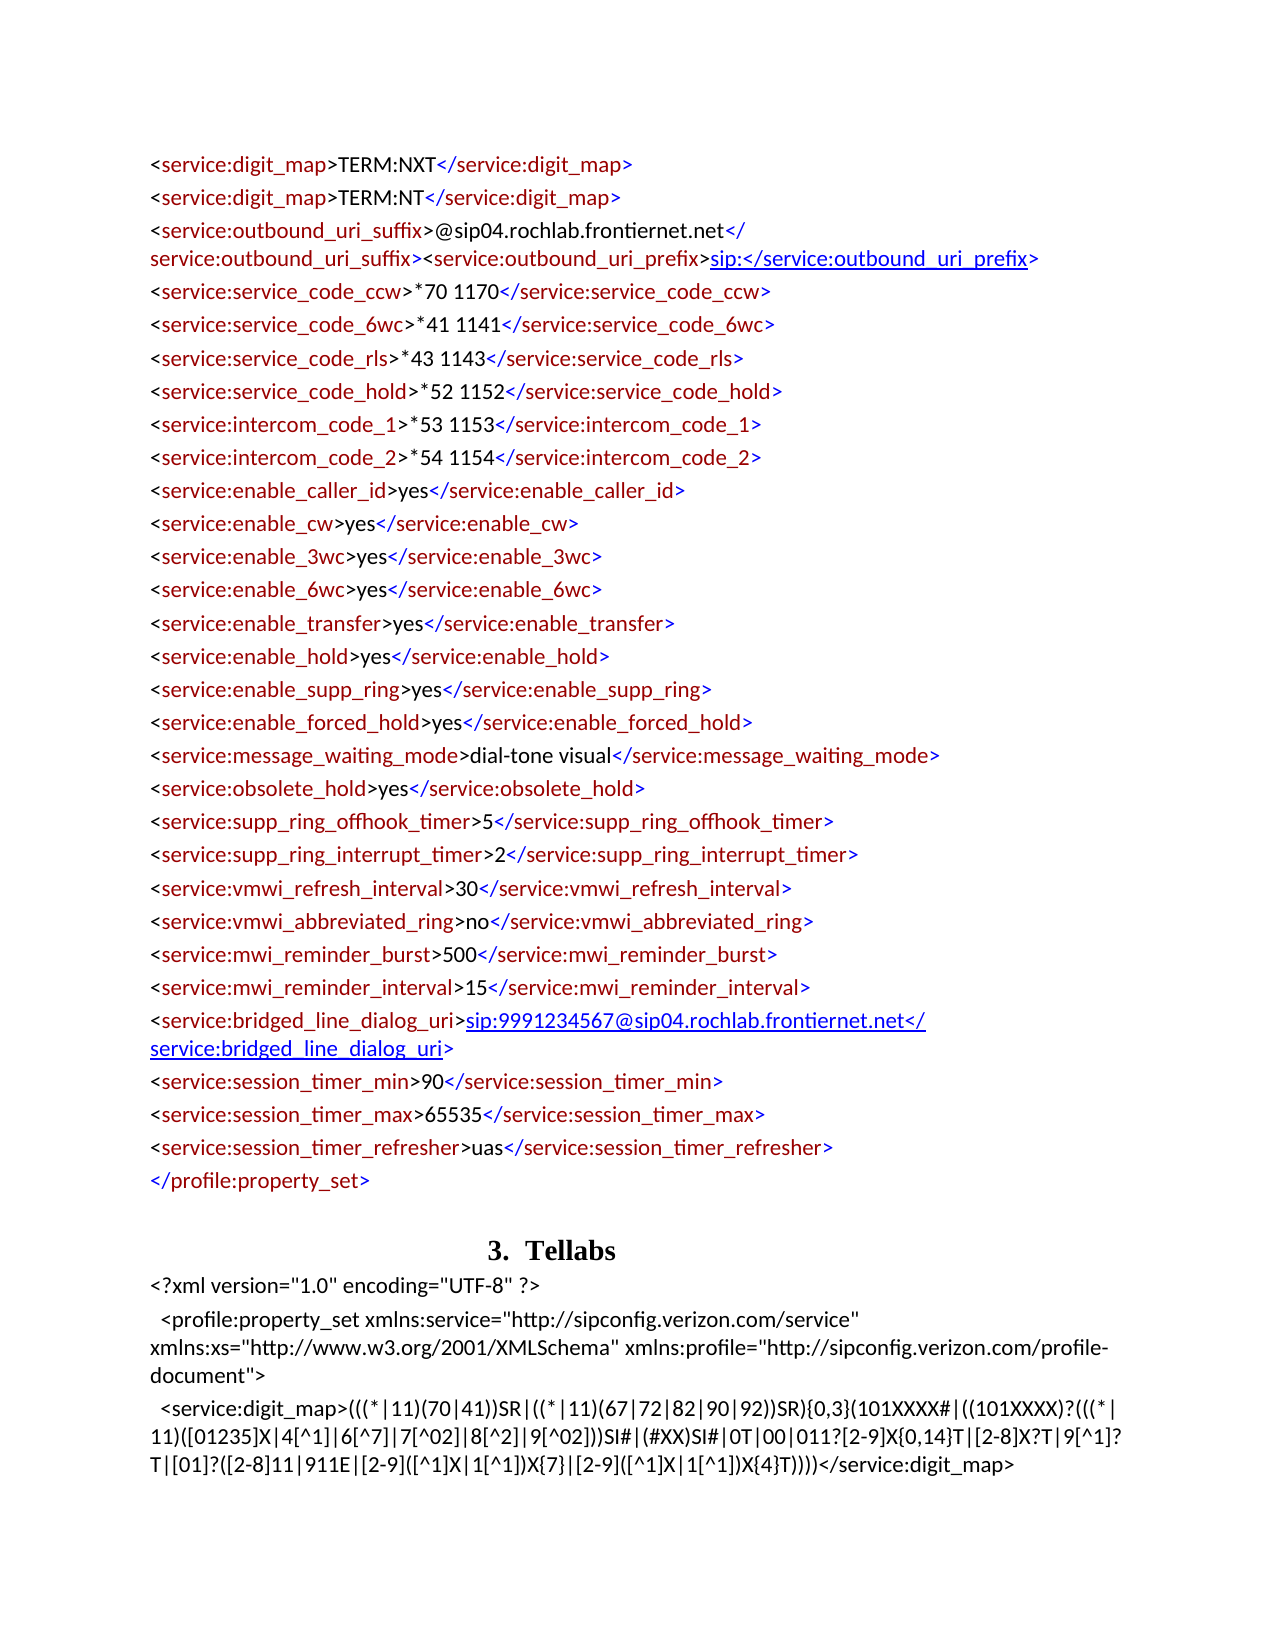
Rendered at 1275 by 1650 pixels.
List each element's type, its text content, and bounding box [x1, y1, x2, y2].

text <service:mwi_reminder_interval>15</service:mwi_reminder_interval> [150, 973, 1125, 1001]
text <service:enable_6wc>yes</service:enable_6wc> [150, 576, 1125, 603]
text <service:enable_caller_id>yes</service:enable_caller_id> [150, 476, 1125, 504]
text <service:digit_map>TERM:NXT</service:digit_map> [150, 150, 1125, 178]
text <service:bridged_line_dialog_uri>sip:9991234567@sip04.rochlab.frontiernet.net</service:bridged_line_dialog_uri> [150, 1006, 1125, 1062]
text <service:intercom_code_2>*54 1154</service:intercom_code_2> [150, 443, 1125, 471]
text <service:digit_map>TERM:NT</service:digit_map> [150, 183, 1125, 211]
text <service:obsolete_hold>yes</service:obsolete_hold> [150, 774, 1125, 802]
text <service:supp_ring_offhook_timer>5</service:supp_ring_offhook_timer> [150, 807, 1125, 835]
list Tellabs [450, 1233, 1125, 1266]
text <service:service_code_rls>*43 1143</service:service_code_rls> [150, 344, 1125, 372]
text <profile:property_set xmlns:service="http://sipconfig.verizon.com/service" xmlns:xs="http://www.w3.org/2001/XMLSchema" xmlns:profile="http://sipconfig.verizon.com/profile-document"> [150, 1305, 1125, 1389]
text <service:intercom_code_1>*53 1153</service:intercom_code_1> [150, 410, 1125, 438]
text <service:supp_ring_interrupt_timer>2</service:supp_ring_interrupt_timer> [150, 841, 1125, 868]
text <service:service_code_hold>*52 1152</service:service_code_hold> [150, 377, 1125, 405]
text </profile:property_set> [150, 1167, 1125, 1195]
text <service:vmwi_abbreviated_ring>no</service:vmwi_abbreviated_ring> [150, 907, 1125, 935]
text <service:enable_forced_hold>yes</service:enable_forced_hold> [150, 708, 1125, 736]
text <service:message_waiting_mode>dial-tone visual</service:message_waiting_mode> [150, 741, 1125, 769]
text <service:enable_hold>yes</service:enable_hold> [150, 642, 1125, 670]
text <?xml version="1.0" encoding="UTF-8" ?> [150, 1272, 1125, 1299]
text <service:vmwi_refresh_interval>30</service:vmwi_refresh_interval> [150, 874, 1125, 902]
text <service:enable_transfer>yes</service:enable_transfer> [150, 609, 1125, 637]
text <service:session_timer_min>90</service:session_timer_min> [150, 1067, 1125, 1095]
text <service:service_code_ccw>*70 1170</service:service_code_ccw> [150, 277, 1125, 305]
text <service:mwi_reminder_burst>500</service:mwi_reminder_burst> [150, 940, 1125, 968]
text <service:session_timer_max>65535</service:session_timer_max> [150, 1100, 1125, 1128]
text <service:enable_supp_ring>yes</service:enable_supp_ring> [150, 675, 1125, 703]
text <service:session_timer_refresher>uas</service:session_timer_refresher> [150, 1133, 1125, 1162]
text <service:enable_3wc>yes</service:enable_3wc> [150, 542, 1125, 570]
text <service:service_code_6wc>*41 1141</service:service_code_6wc> [150, 311, 1125, 338]
text <service:outbound_uri_suffix>@sip04.rochlab.frontiernet.net</service:outbound_uri_suffix><service:outbound_uri_prefix>sip:</service:outbound_uri_prefix> [150, 216, 1125, 272]
text <service:enable_cw>yes</service:enable_cw> [150, 509, 1125, 537]
text <service:digit_map>(((*|11)(70|41))SR|((*|11)(67|72|82|90|92))SR){0,3}(101XXXX#|((101XXXX)?(((*|11)([01235]X|4[^1]|6[^7]|7[^02]|8[^2]|9[^02]))SI#|(#XX)SI#|0T|00|011?[2-9]X{0,14}T|[2-8]X?T|9[^1]?T|[01]?([2-8]11|911E|[2-9]([^1]X|1[^1])X{7}|[2-9]([^1]X|1[^1])X{4}T))))</service:digit_map> [150, 1394, 1125, 1478]
